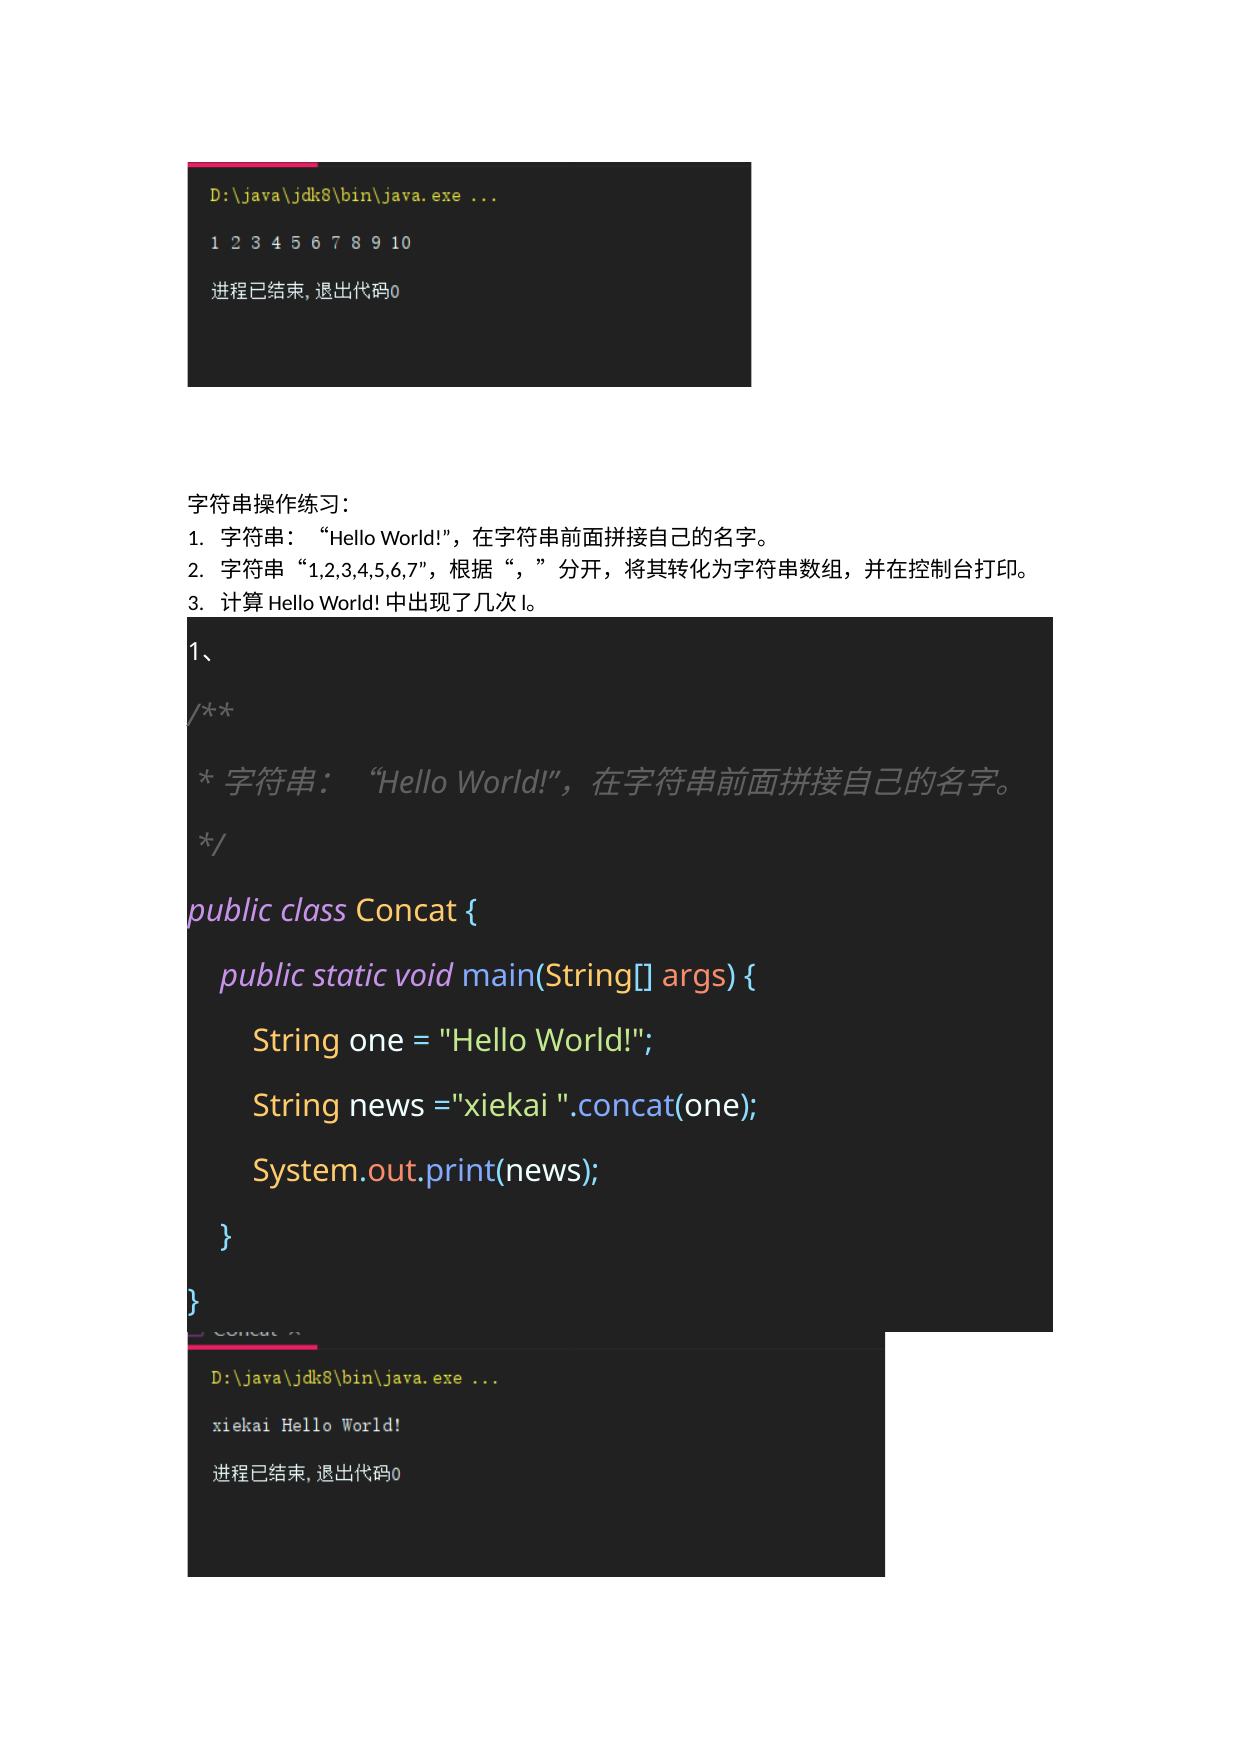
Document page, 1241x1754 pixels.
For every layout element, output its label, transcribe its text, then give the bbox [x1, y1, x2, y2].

picture [187, 1332, 886, 1577]
text 字符串操作练习： [187, 487, 1053, 519]
list 字符串：“Hello World!”，在字符串前面拼接自己的名字。 [187, 519, 1053, 552]
list 计算Hello World! 中出现了几次l。 [187, 584, 1053, 617]
text 1、 [187, 617, 1053, 682]
text /** * 字符串：“Hello World!”，在字符串前面拼接自己的名字。 */ public class Concat { public static void main(String[] args) { String one = "Hello World!"; String news ="xiekai ".concat(one); System.out.print(news); } } [187, 682, 1053, 1332]
list 字符串“1,2,3,4,5,6,7”，根据“，”分开，将其转化为字符串数组，并在控制台打印。 [187, 552, 1053, 584]
picture [187, 162, 752, 387]
